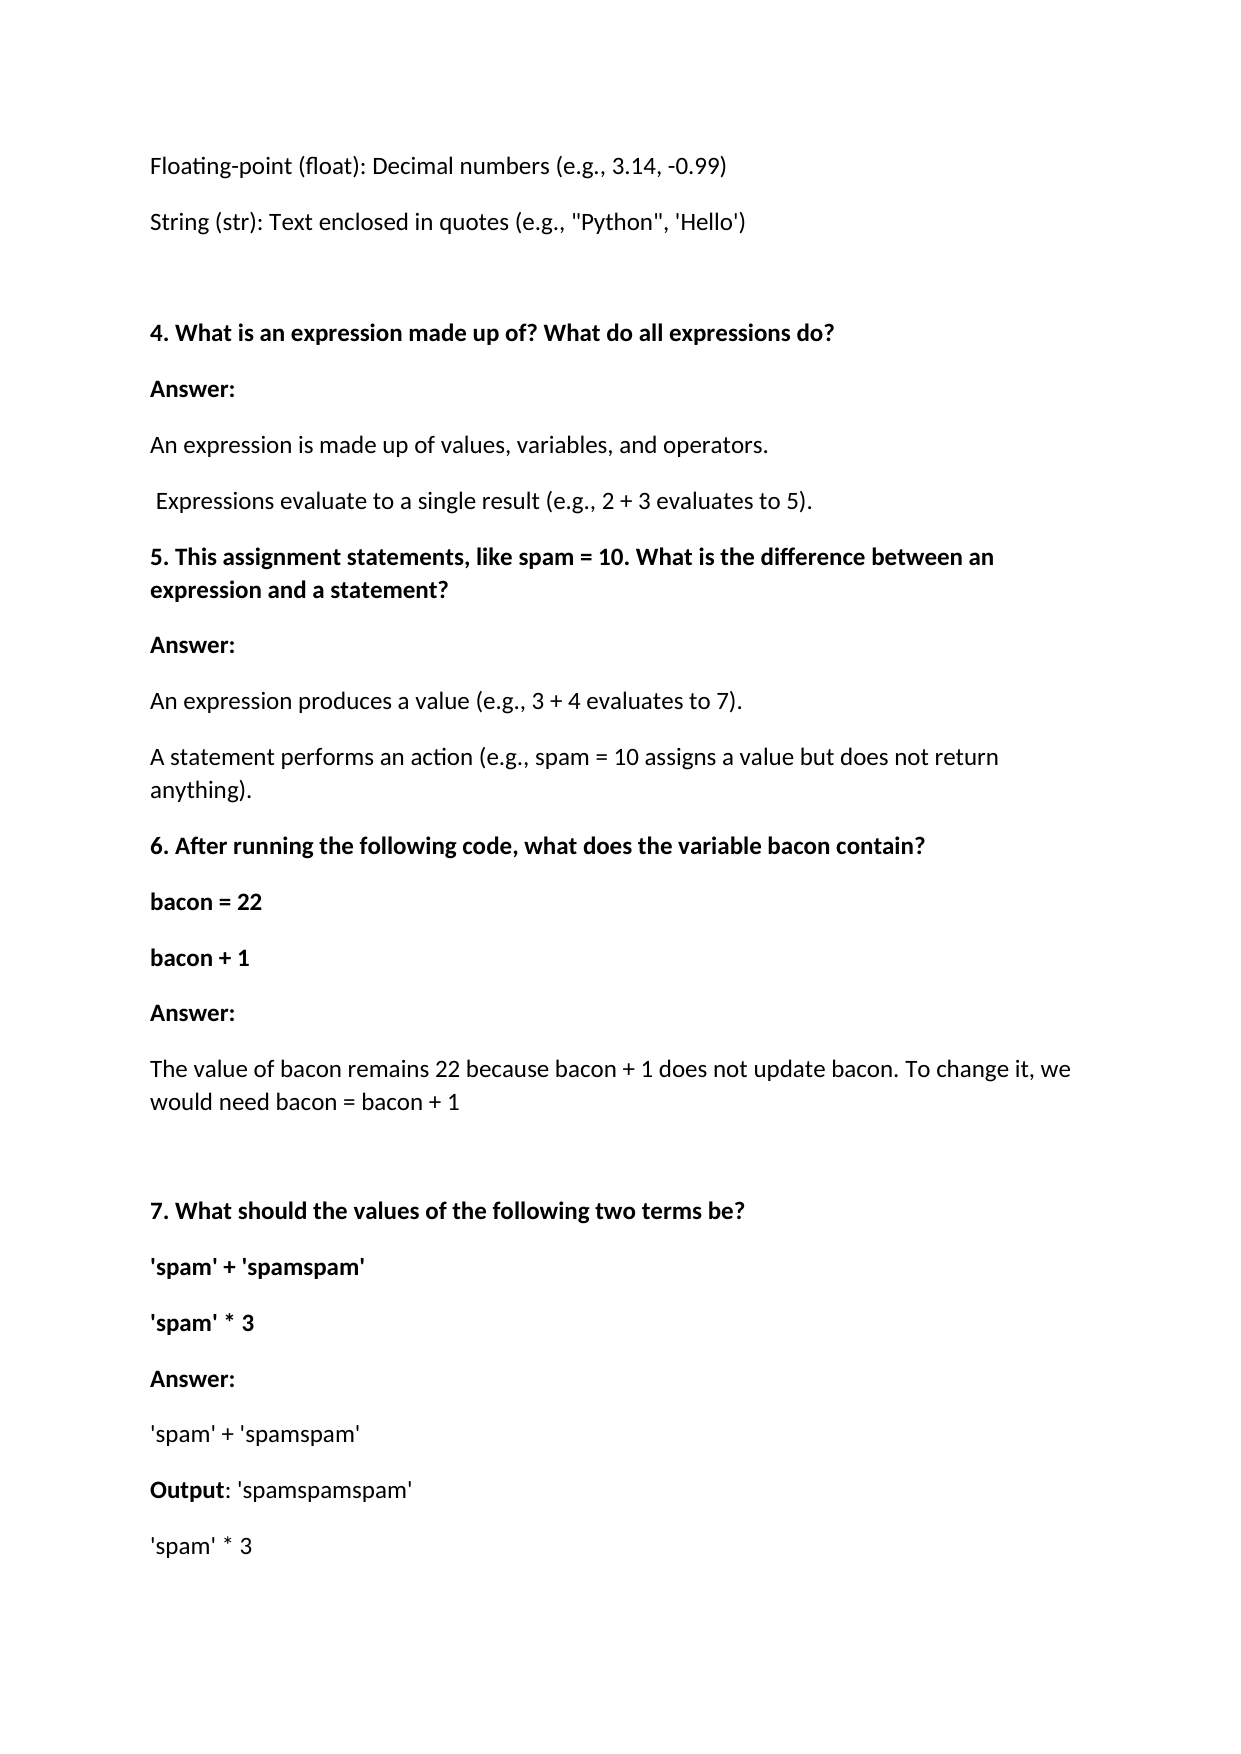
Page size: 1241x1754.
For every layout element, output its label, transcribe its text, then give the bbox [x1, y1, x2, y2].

text Answer: [150, 373, 1090, 404]
text A statement performs an action (e.g., spam = 10 assigns a value but does not return anything). [150, 741, 1090, 805]
text 7. What should the values of the following two terms be? [150, 1195, 1090, 1226]
text An expression is made up of values, variables, and operators. [150, 429, 1090, 460]
text 'spam' + 'spamspam' [150, 1418, 1090, 1449]
text 'spam' * 3 [150, 1307, 1090, 1337]
text Answer: [150, 1363, 1090, 1393]
text Expressions evaluate to a single result (e.g., 2 + 3 evaluates to 5). [150, 485, 1090, 516]
text 5. This assignment statements, like spam = 10. What is the difference between an expression and a statement? [150, 541, 1090, 604]
text Floating-point (float): Decimal numbers (e.g., 3.14, -0.99) [150, 150, 1090, 181]
text Answer: [150, 629, 1090, 660]
text String (str): Text enclosed in quotes (e.g., "Python", 'Hello') [150, 206, 1090, 236]
text 6. After running the following code, what does the variable bacon contain? [150, 830, 1090, 861]
text Output: 'spamspamspam' [150, 1474, 1090, 1505]
text The value of bacon remains 22 because bacon + 1 does not update bacon. To change it, we would need bacon = bacon + 1 [150, 1053, 1090, 1117]
text 4. What is an expression made up of? What do all expressions do? [150, 317, 1090, 348]
text bacon + 1 [150, 942, 1090, 972]
text 'spam' + 'spamspam' [150, 1251, 1090, 1282]
text 'spam' * 3 [150, 1530, 1090, 1561]
text Answer: [150, 997, 1090, 1028]
text An expression produces a value (e.g., 3 + 4 evaluates to 7). [150, 685, 1090, 716]
text bacon = 22 [150, 886, 1090, 916]
